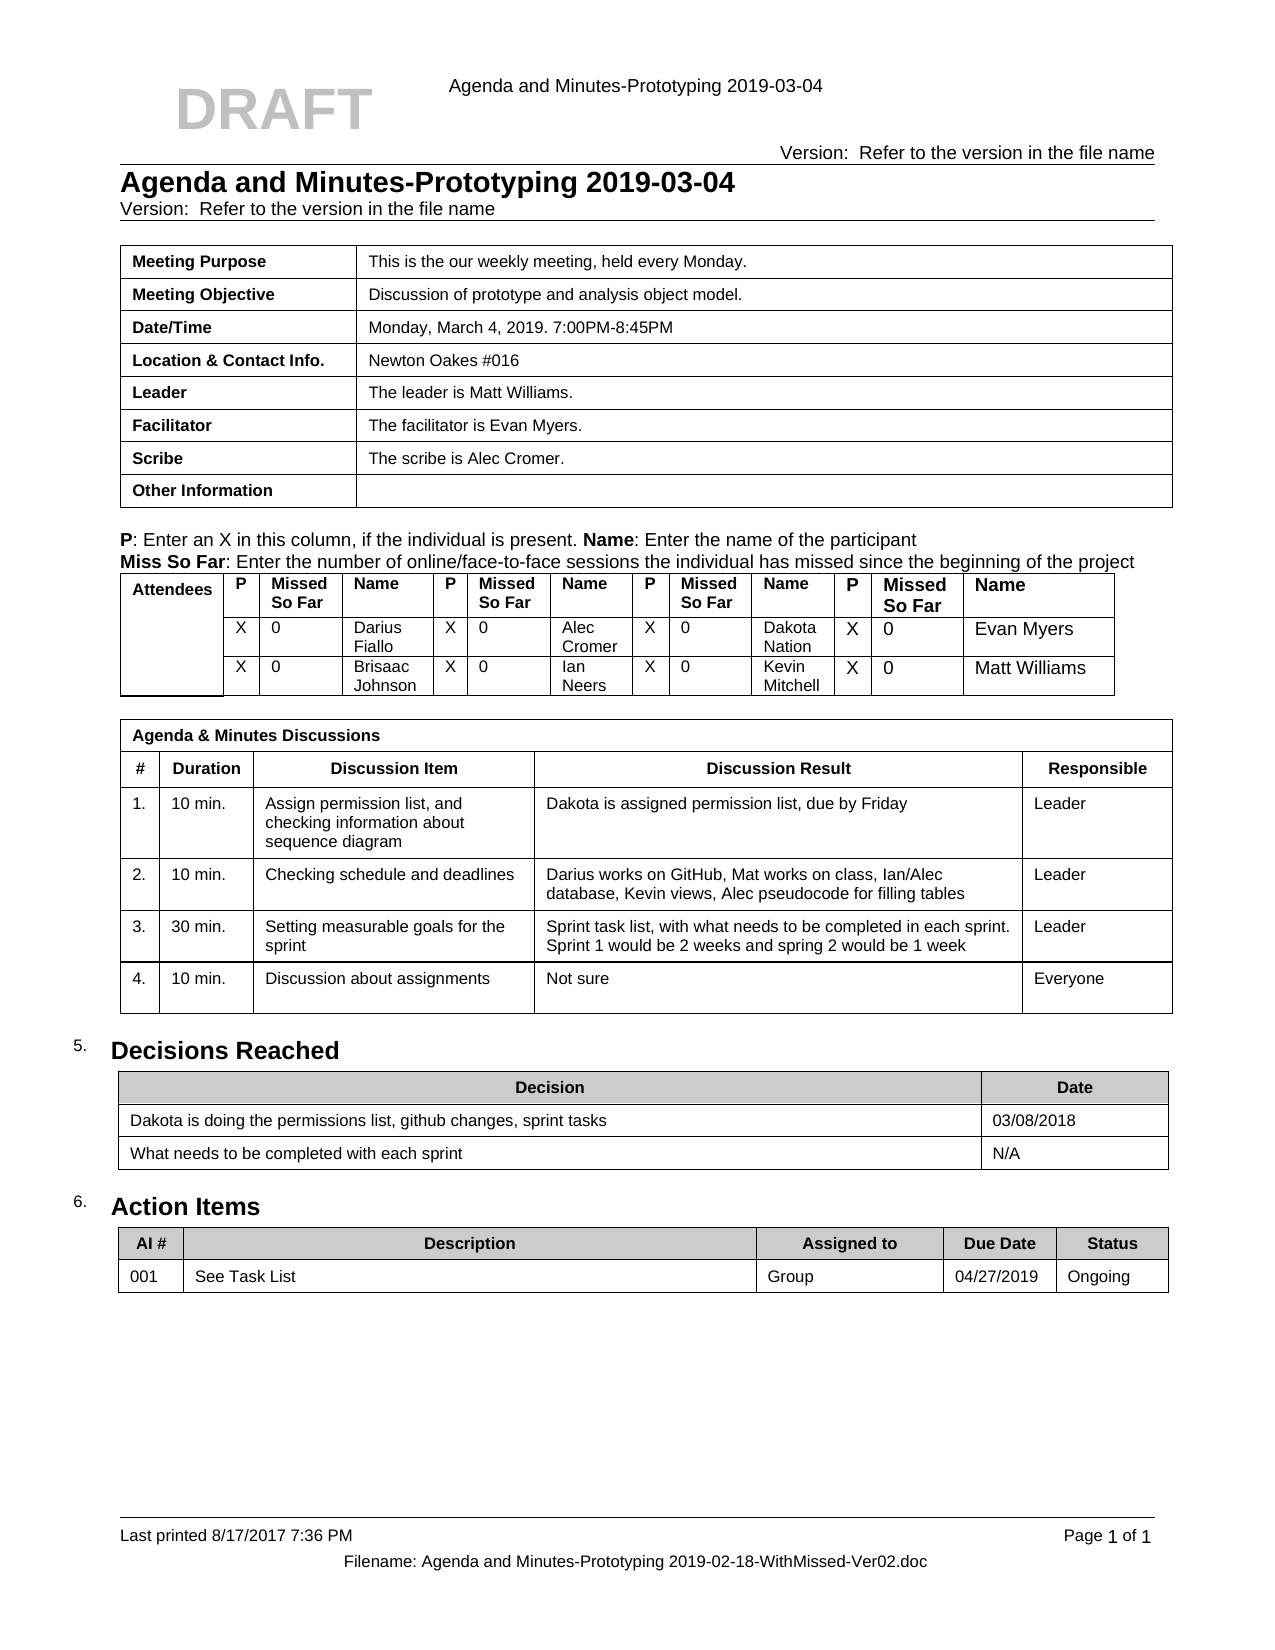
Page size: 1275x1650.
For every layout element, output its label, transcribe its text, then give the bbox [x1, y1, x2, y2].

table_cell 04/27/2019 [944, 1260, 1056, 1292]
table_cell 0 [670, 618, 751, 656]
table_cell Leader [1023, 911, 1172, 961]
table_cell The leader is Matt Williams. [357, 377, 1172, 408]
table_header Description [184, 1228, 756, 1259]
table_cell Dakota is doing the permissions list, github changes, sprint tasks [119, 1105, 981, 1136]
table_cell Matt Williams [964, 657, 1114, 695]
table_cell Everyone [1023, 963, 1172, 1013]
table_cell Monday, March 4, 2019. 7:00PM-8:45PM [357, 311, 1172, 343]
table_header Missed So Far [872, 574, 963, 617]
table_cell 0 [872, 618, 963, 656]
table_header Missed So Far [260, 574, 342, 617]
table_cell 10 min. [160, 859, 253, 909]
table_cell Darius works on GitHub, Mat works on class, Ian/Alec database, Kevin views, Alec pseudocode for filling tables [535, 859, 1022, 909]
table_cell 0 [468, 657, 550, 695]
table_cell Dakota is assigned permission list, due by Friday [535, 788, 1022, 858]
table_header This is the our weekly meeting, held every Monday. [357, 246, 1172, 278]
table_cell Kevin Mitchell [752, 657, 834, 695]
table_cell Ongoing [1057, 1260, 1168, 1292]
table_cell Duration [160, 752, 253, 787]
table_cell X [633, 618, 669, 656]
table_cell Setting measurable goals for the sprint [254, 911, 534, 961]
table_header Name [964, 574, 1114, 617]
table_header Attendees [121, 574, 223, 656]
table_header AI # [119, 1228, 183, 1259]
table_header Meeting Purpose [121, 246, 356, 278]
table_cell Newton Oakes #016 [357, 344, 1172, 376]
table_cell X [835, 618, 871, 656]
table_cell 30 min. [160, 911, 253, 961]
table_cell Brisaac Johnson [343, 657, 433, 695]
table_cell Responsible [1023, 752, 1172, 787]
table_cell Group [757, 1260, 943, 1292]
table_cell 0 [260, 657, 342, 695]
table_cell Location & Contact Info. [121, 344, 356, 376]
table_cell 001 [119, 1260, 183, 1292]
table_cell Assign permission list, and checking information about sequence diagram [254, 788, 534, 858]
table_header P [224, 574, 259, 617]
table_header Assigned to [757, 1228, 943, 1259]
table_cell X [434, 618, 467, 656]
table_cell [357, 475, 1172, 507]
table_cell Meeting Objective [121, 279, 356, 310]
table_header Agenda & Minutes Discussions [121, 720, 1172, 751]
table_cell Discussion of prototype and analysis object model. [357, 279, 1172, 310]
subtitle Decisions Reached [73, 1036, 1155, 1064]
text Version: Refer to the version in the file name [120, 198, 1155, 220]
table_cell Leader [1023, 859, 1172, 909]
table_header Name [752, 574, 834, 617]
table_header Name [343, 574, 433, 617]
table_cell See Task List [184, 1260, 756, 1292]
table_cell Discussion Item [254, 752, 534, 787]
table_cell 0 [670, 657, 751, 695]
table_cell N/A [982, 1137, 1168, 1169]
table_cell Ian Neers [551, 657, 632, 695]
table_cell Scribe [121, 442, 356, 474]
table_cell X [633, 657, 669, 695]
table_cell Checking schedule and deadlines [254, 859, 534, 909]
table_cell 03/08/2018 [982, 1105, 1168, 1136]
table_cell [121, 859, 159, 909]
table_cell 10 min. [160, 788, 253, 858]
table_header Due Date [944, 1228, 1056, 1259]
table_cell X [224, 657, 259, 695]
table_cell 0 [468, 618, 550, 656]
table_header Missed So Far [670, 574, 751, 617]
subtitle Action Items [73, 1192, 1155, 1220]
table_header Date [982, 1072, 1168, 1103]
table_header Status [1057, 1228, 1168, 1259]
table_cell 10 min. [160, 963, 253, 1013]
table_cell Date/Time [121, 311, 356, 343]
table_cell [121, 788, 159, 858]
table_cell [121, 963, 159, 1013]
table_cell # [121, 752, 159, 787]
table_cell X [224, 618, 259, 656]
text Miss So Far: Enter the number of online/face-to-face sessions the individual has missed since the beginning of the project [120, 551, 1155, 572]
table_cell Alec Cromer [551, 618, 632, 656]
table_header Name [551, 574, 632, 617]
table_cell 0 [260, 618, 342, 656]
table_header Decision [119, 1072, 981, 1103]
table_cell [121, 656, 223, 695]
table_header Missed So Far [468, 574, 550, 617]
table_cell 0 [872, 657, 963, 695]
table_cell Sprint task list, with what needs to be completed in each sprint. Sprint 1 would be 2 weeks and spring 2 would be 1 week [535, 911, 1022, 961]
table_cell X [434, 657, 467, 695]
table_header P [434, 574, 467, 617]
table_cell Dakota Nation [752, 618, 834, 656]
table_cell The scribe is Alec Cromer. [357, 442, 1172, 474]
table_cell Evan Myers [964, 618, 1114, 656]
table_cell [121, 911, 159, 961]
table_header P [633, 574, 669, 617]
table_cell X [835, 657, 871, 695]
table_cell Discussion Result [535, 752, 1022, 787]
table_cell Facilitator [121, 410, 356, 441]
table_cell Darius Fiallo [343, 618, 433, 656]
table_cell Discussion about assignments [254, 963, 534, 1013]
table_cell Not sure [535, 963, 1022, 1013]
title Agenda and Minutes-Prototyping 2019-03-04 [120, 165, 1155, 198]
table_cell What needs to be completed with each sprint [119, 1137, 981, 1169]
text P: Enter an X in this column, if the individual is present. Name: Enter the name of the participant [120, 529, 1155, 551]
table_header P [835, 574, 871, 617]
table_cell Leader [121, 377, 356, 408]
table_cell The facilitator is Evan Myers. [357, 410, 1172, 441]
table_cell Leader [1023, 788, 1172, 858]
table_cell Other Information [121, 475, 356, 507]
